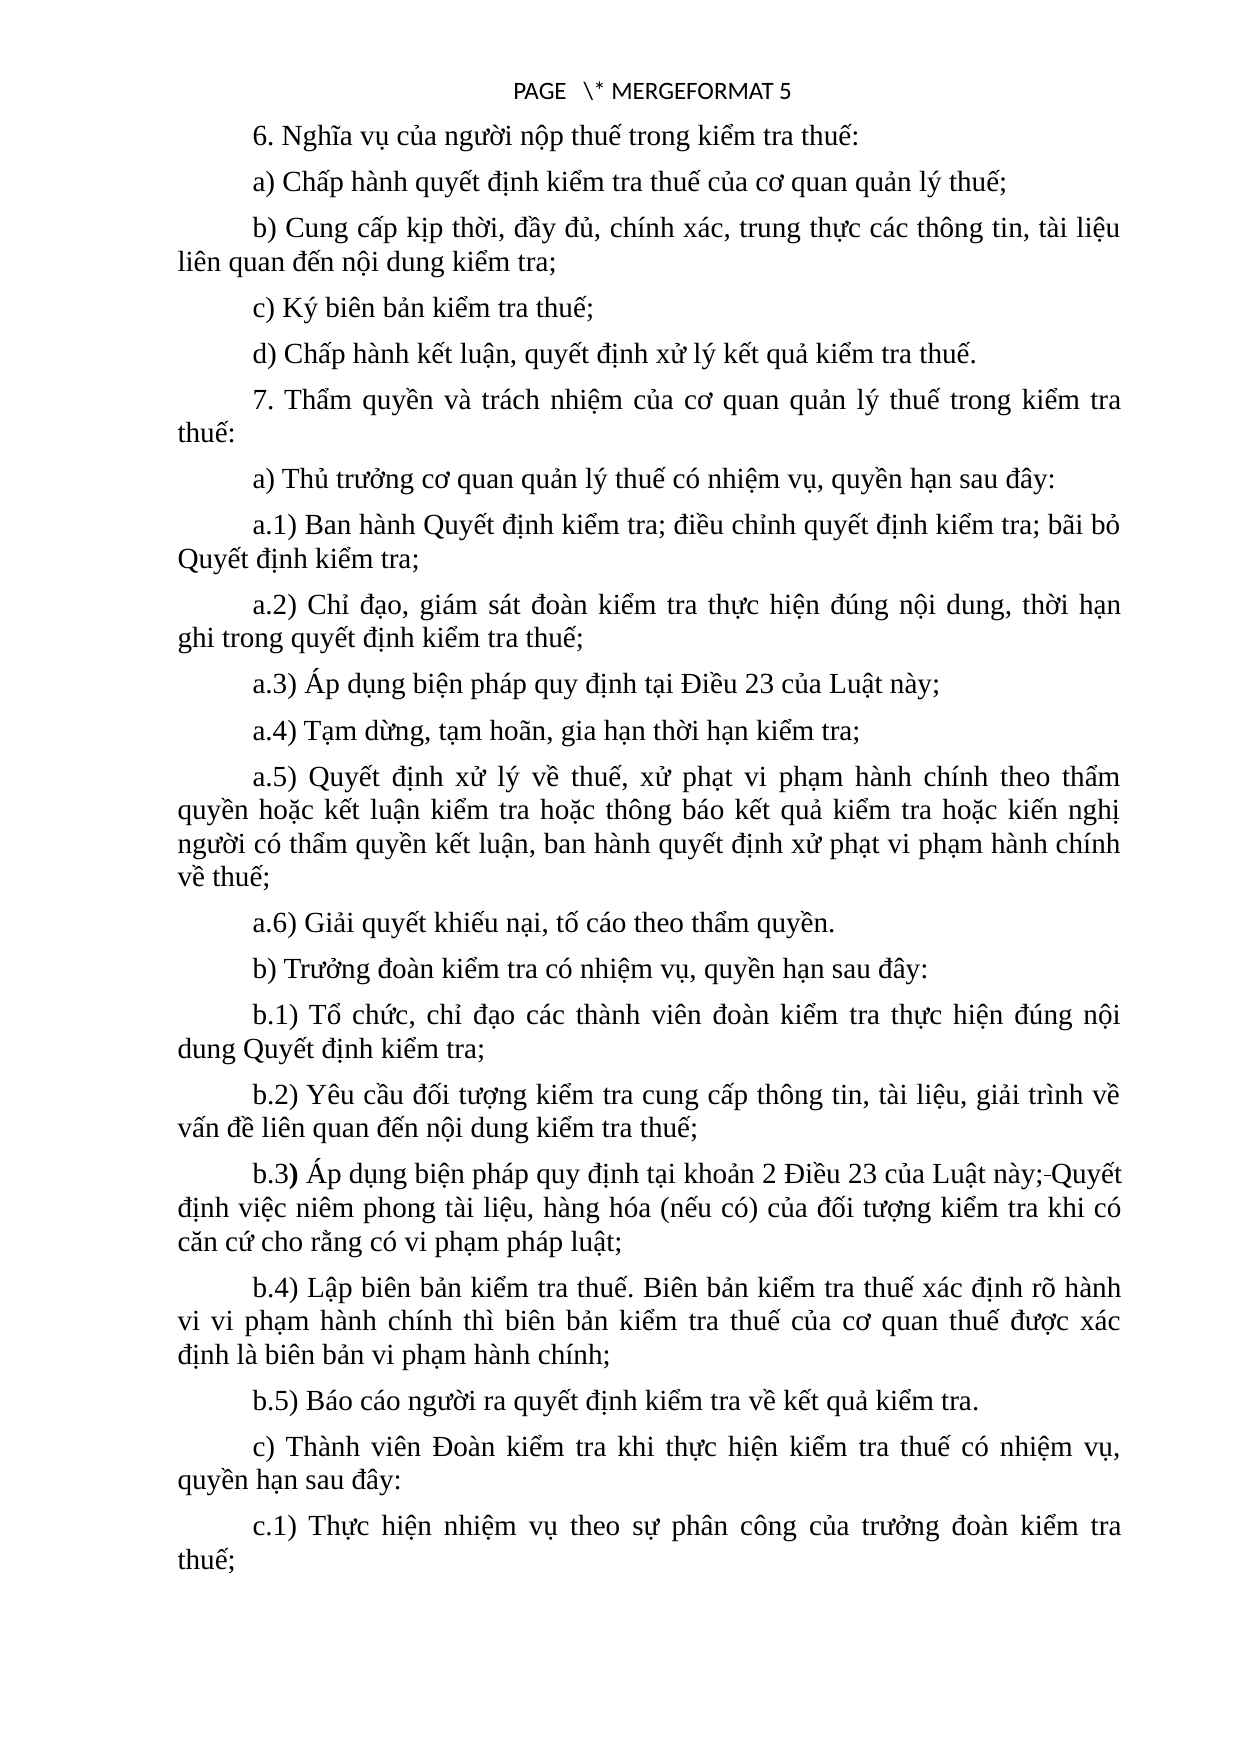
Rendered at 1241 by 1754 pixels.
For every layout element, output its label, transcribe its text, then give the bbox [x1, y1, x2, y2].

text a.1) Ban hành Quyết định kiểm tra; điều chỉnh quyết định kiểm tra; bãi bỏ Quyết định kiểm tra; [177, 507, 1122, 574]
text b.4) Lập biên bản kiểm tra thuế. Biên bản kiểm tra thuế xác định rõ hành vi vi phạm hành chính thì biên bản kiểm tra thuế của cơ quan thuế được xác định là biên bản vi phạm hành chính; [177, 1270, 1122, 1370]
text a.2) Chỉ đạo, giám sát đoàn kiểm tra thực hiện đúng nội dung, thời hạn ghi trong quyết định kiểm tra thuế; [177, 587, 1122, 654]
text b.3) Áp dụng biện pháp quy định tại khoản 2 Điều 23 của Luật này; Quyết định việc niêm phong tài liệu, hàng hóa (nếu có) của đối tượng kiểm tra khi có căn cứ cho rằng có vi phạm pháp luật; [177, 1157, 1122, 1257]
text a.5) Quyết định xử lý về thuế, xử phạt vi phạm hành chính theo thẩm quyền hoặc kết luận kiểm tra hoặc thông báo kết quả kiểm tra hoặc kiến nghị người có thẩm quyền kết luận, ban hành quyết định xử phạt vi phạm hành chính về thuế; [177, 759, 1122, 893]
text a) Thủ trưởng cơ quan quản lý thuế có nhiệm vụ, quyền hạn sau đây: [177, 461, 1122, 495]
text d) Chấp hành kết luận, quyết định xử lý kết quả kiểm tra thuế. [177, 336, 1122, 369]
text c) Thành viên Đoàn kiểm tra khi thực hiện kiểm tra thuế có nhiệm vụ, quyền hạn sau đây: [177, 1429, 1122, 1496]
text b.2) Yêu cầu đối tượng kiểm tra cung cấp thông tin, tài liệu, giải trình về vấn đề liên quan đến nội dung kiểm tra thuế; [177, 1077, 1122, 1144]
text c) Ký biên bản kiểm tra thuế; [177, 290, 1122, 323]
text a.3) Áp dụng biện pháp quy định tại Điều 23 của Luật này; [177, 667, 1122, 700]
text b) Cung cấp kịp thời, đầy đủ, chính xác, trung thực các thông tin, tài liệu liên quan đến nội dung kiểm tra; [177, 210, 1122, 277]
text a.6) Giải quyết khiếu nại, tố cáo theo thẩm quyền. [177, 905, 1122, 939]
text 6. Nghĩa vụ của người nộp thuế trong kiểm tra thuế: [177, 118, 1122, 152]
text a.4) Tạm dừng, tạm hoãn, gia hạn thời hạn kiểm tra; [177, 713, 1122, 746]
text b.1) Tổ chức, chỉ đạo các thành viên đoàn kiểm tra thực hiện đúng nội dung Quyết định kiểm tra; [177, 997, 1122, 1064]
text b.5) Báo cáo người ra quyết định kiểm tra về kết quả kiểm tra. [177, 1383, 1122, 1416]
text b) Trưởng đoàn kiểm tra có nhiệm vụ, quyền hạn sau đây: [177, 951, 1122, 985]
text c.1) Thực hiện nhiệm vụ theo sự phân công của trưởng đoàn kiểm tra thuế; [177, 1508, 1122, 1576]
text a) Chấp hành quyết định kiểm tra thuế của cơ quan quản lý thuế; [177, 164, 1122, 198]
text 7. Thẩm quyền và trách nhiệm của cơ quan quản lý thuế trong kiểm tra thuế: [177, 382, 1122, 449]
